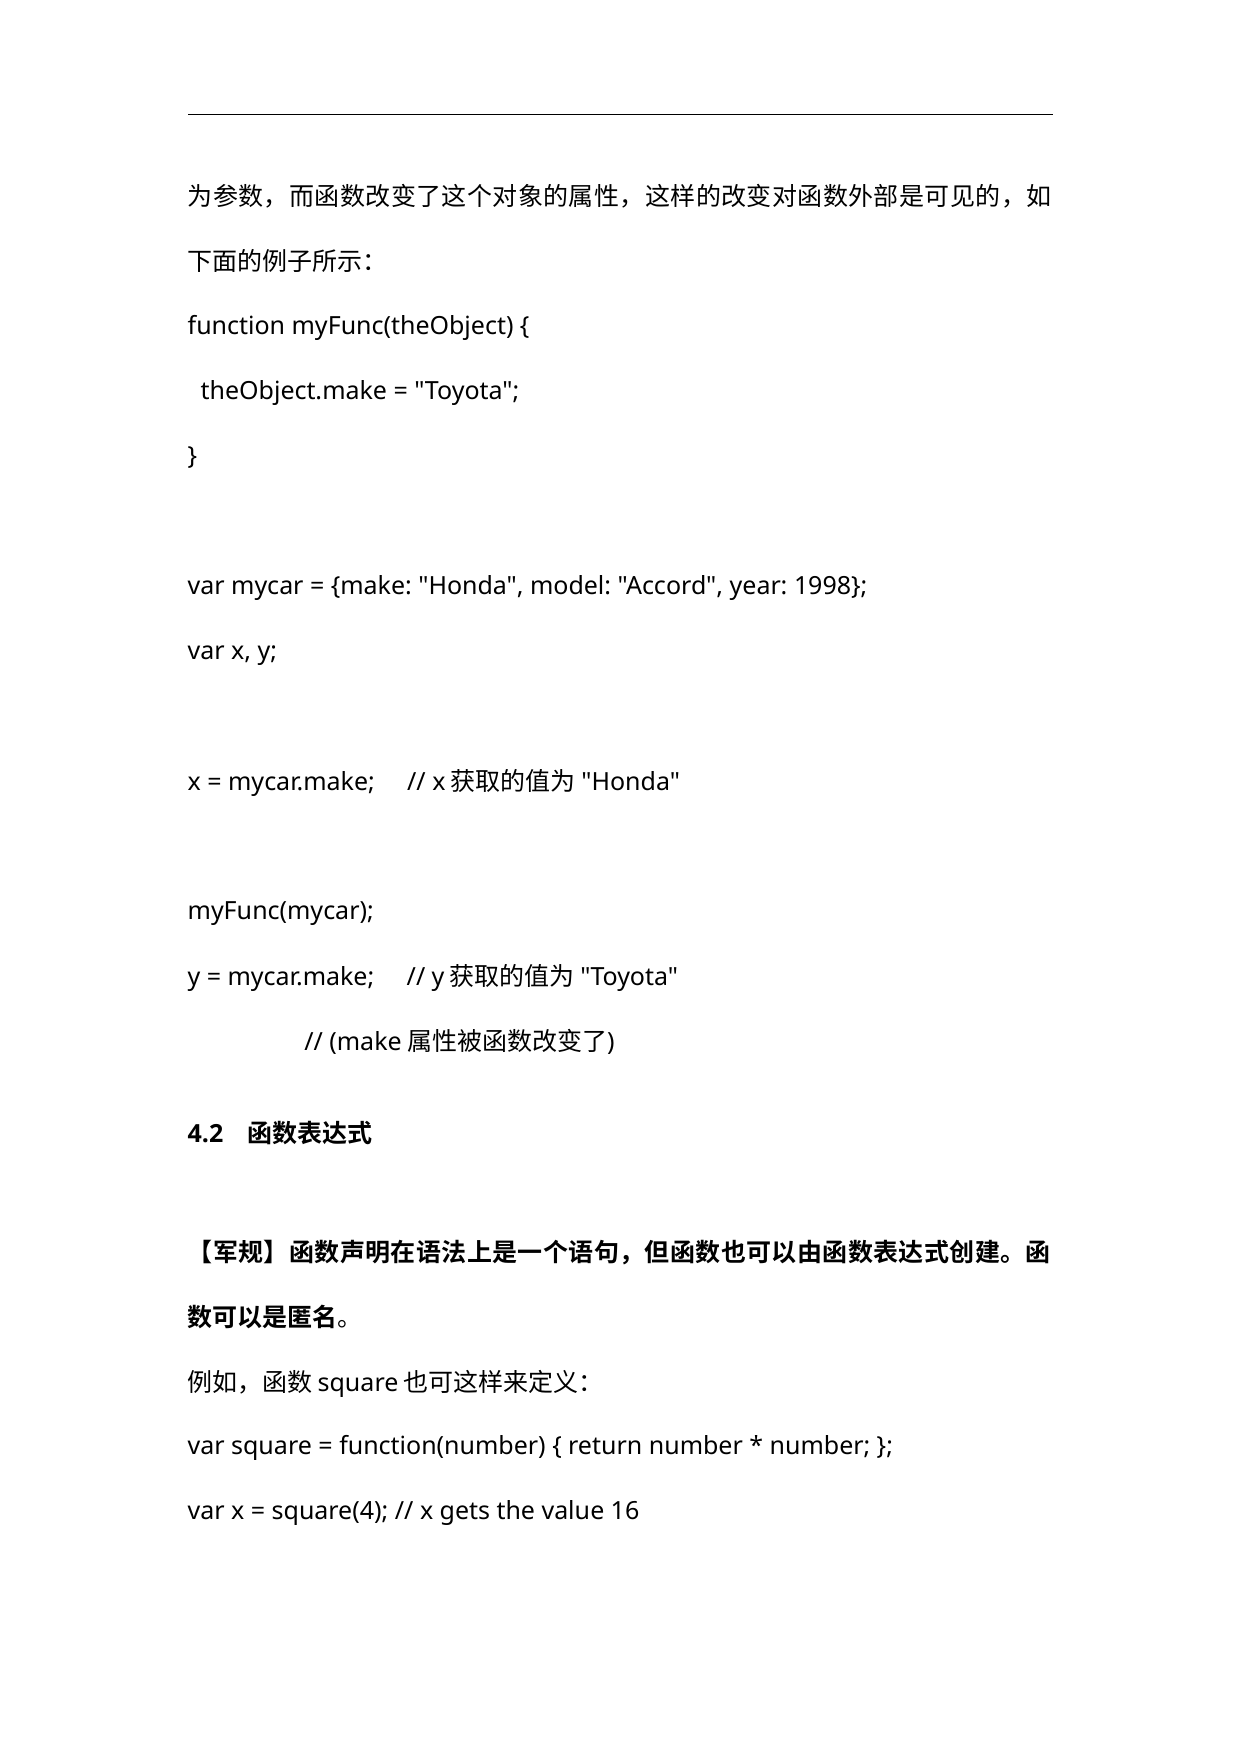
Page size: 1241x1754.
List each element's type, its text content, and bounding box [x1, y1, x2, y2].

text function myFunc(theObject) { [187, 292, 1053, 357]
text x = mycar.make; // x获取的值为 "Honda" [187, 747, 1053, 812]
text var x, y; [187, 617, 1053, 682]
subtitle 函数表达式 [187, 1099, 1053, 1164]
text var mycar = {make: "Honda", model: "Accord", year: 1998}; [187, 552, 1053, 617]
text y = mycar.make; // y获取的值为 "Toyota" [187, 942, 1053, 1007]
text myFunc(mycar); [187, 877, 1053, 942]
text var x = square(4); // x gets the value 16 [187, 1478, 1053, 1543]
text } [187, 422, 1053, 487]
text 例如，函数square也可这样来定义： [187, 1348, 1053, 1413]
text theObject.make = "Toyota"; [187, 357, 1053, 422]
text 【军规】函数声明在语法上是一个语句，但函数也可以由函数表达式创建。函数可以是匿名。 [187, 1218, 1053, 1348]
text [187, 162, 1053, 292]
text // (make属性被函数改变了) [187, 1007, 1053, 1072]
text var square = function(number) { return number * number; }; [187, 1413, 1053, 1478]
